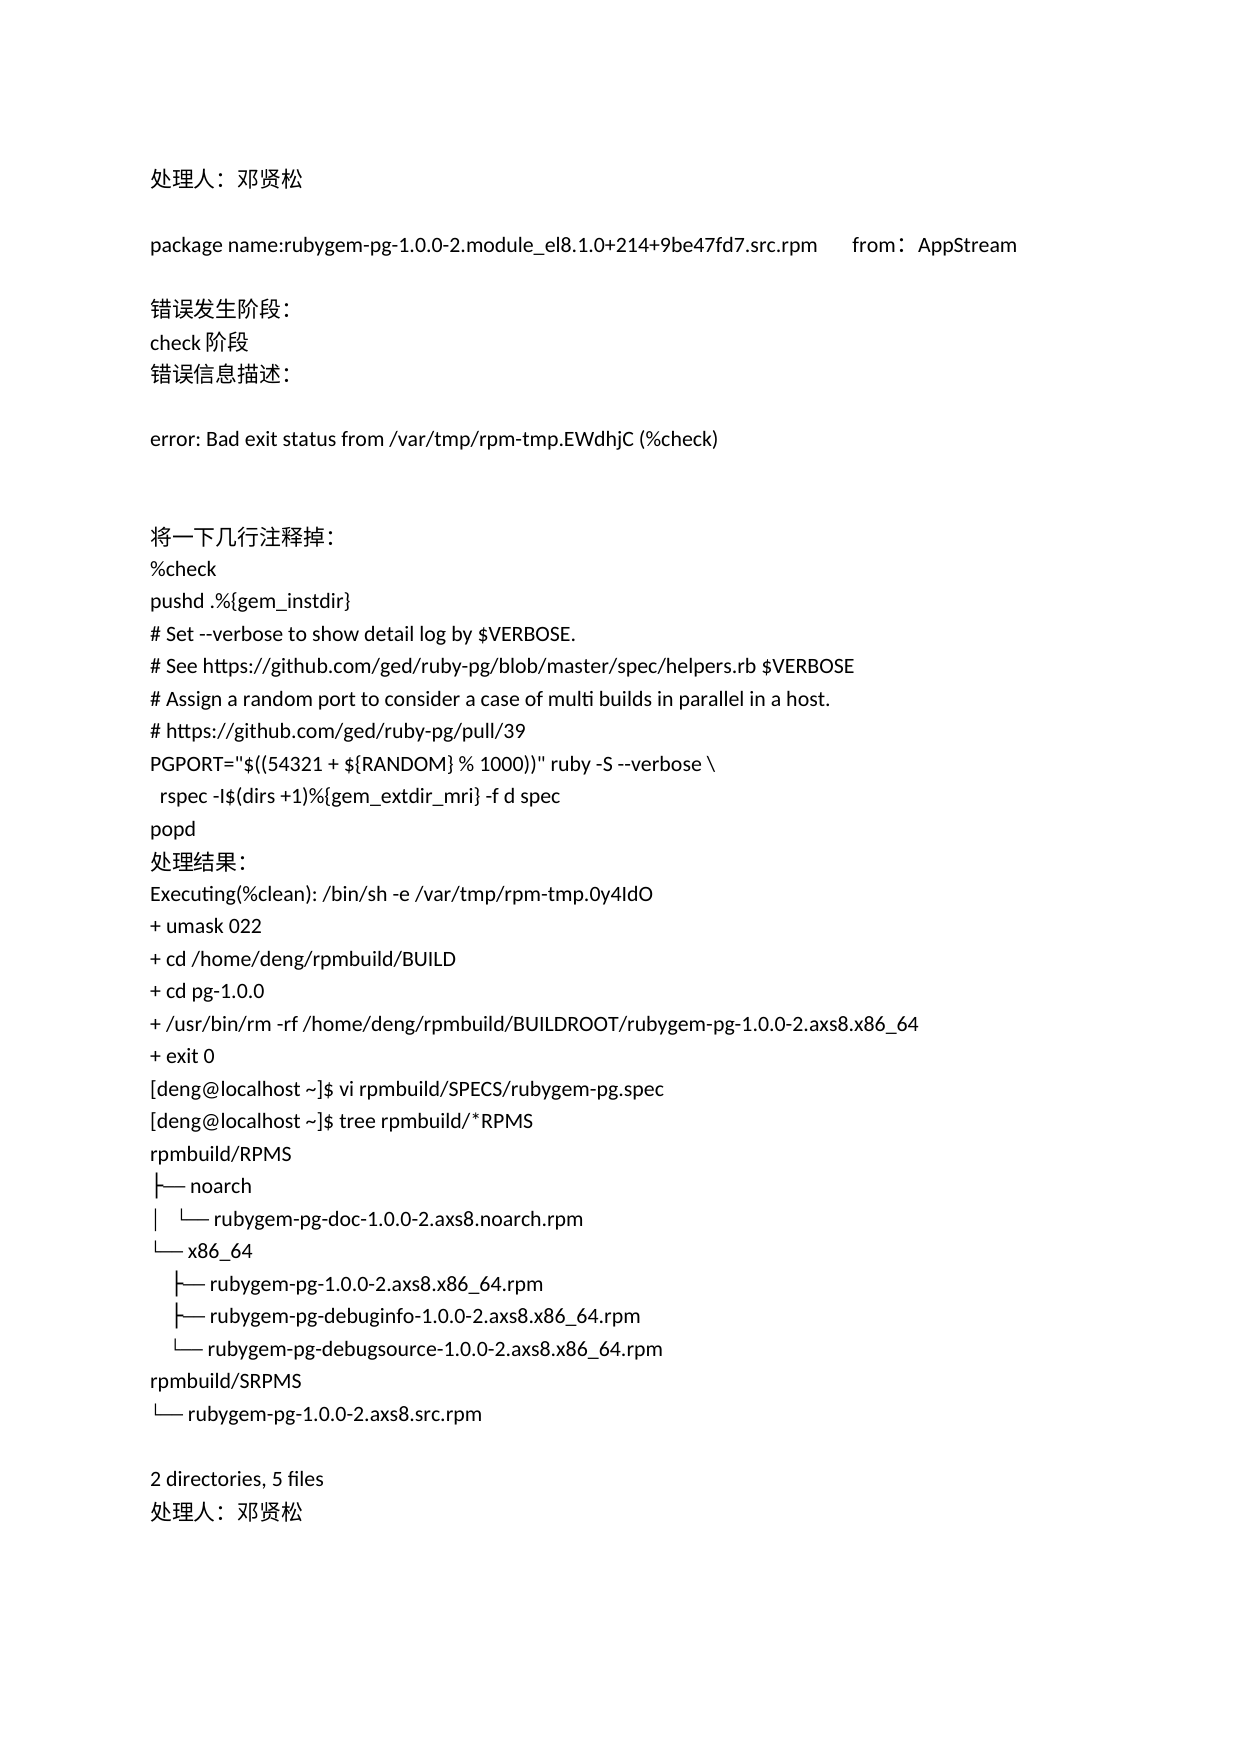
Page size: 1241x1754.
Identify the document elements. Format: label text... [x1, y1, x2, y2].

text 处理人：邓贤松 [150, 1494, 1090, 1527]
text error: Bad exit status from /var/tmp/rpm-tmp.EWdhjC (%check) [150, 422, 1090, 454]
text ├── noarch [150, 1169, 1090, 1202]
text + exit 0 [150, 1039, 1090, 1072]
text # Set --verbose to show detail log by $VERBOSE. [150, 617, 1090, 649]
text 2 directories, 5 files [150, 1462, 1090, 1494]
text + cd /home/deng/rpmbuild/BUILD [150, 942, 1090, 974]
text 错误信息描述： [150, 357, 1090, 389]
text package name:rubygem-pg-1.0.0-2.module_el8.1.0+214+9be47fd7.src.rpm from：AppStream [150, 227, 1090, 259]
text 处理结果： [150, 844, 1090, 877]
text rpmbuild/SRPMS [150, 1364, 1090, 1397]
text rspec -I$(dirs +1)%{gem_extdir_mri} -f d spec [150, 779, 1090, 812]
text + cd pg-1.0.0 [150, 974, 1090, 1007]
text rpmbuild/RPMS [150, 1137, 1090, 1169]
text [deng@localhost ~]$ vi rpmbuild/SPECS/rubygem-pg.spec [150, 1072, 1090, 1104]
text # See https://github.com/ged/ruby-pg/blob/master/spec/helpers.rb $VERBOSE [150, 649, 1090, 682]
text Executing(%clean): /bin/sh -e /var/tmp/rpm-tmp.0y4IdO [150, 877, 1090, 909]
text ├── rubygem-pg-debuginfo-1.0.0-2.axs8.x86_64.rpm [150, 1299, 1090, 1332]
text [deng@localhost ~]$ tree rpmbuild/*RPMS [150, 1104, 1090, 1137]
text check阶段 [150, 324, 1090, 357]
text # https://github.com/ged/ruby-pg/pull/39 [150, 714, 1090, 747]
text 处理人：邓贤松 [150, 162, 1090, 194]
text + umask 022 [150, 909, 1090, 942]
text 错误发生阶段： [150, 292, 1090, 324]
text # Assign a random port to consider a case of multi builds in parallel in a host. [150, 682, 1090, 714]
text └── x86_64 [150, 1234, 1090, 1267]
text 将一下几行注释掉： [150, 519, 1090, 552]
text PGPORT="$((54321 + ${RANDOM} % 1000))" ruby -S --verbose \ [150, 747, 1090, 779]
text ├── rubygem-pg-1.0.0-2.axs8.x86_64.rpm [150, 1267, 1090, 1299]
text popd [150, 812, 1090, 844]
text %check [150, 552, 1090, 584]
text └── rubygem-pg-1.0.0-2.axs8.src.rpm [150, 1397, 1090, 1429]
text + /usr/bin/rm -rf /home/deng/rpmbuild/BUILDROOT/rubygem-pg-1.0.0-2.axs8.x86_64 [150, 1007, 1090, 1039]
text └── rubygem-pg-debugsource-1.0.0-2.axs8.x86_64.rpm [150, 1332, 1090, 1364]
text pushd .%{gem_instdir} [150, 584, 1090, 617]
text │ └── rubygem-pg-doc-1.0.0-2.axs8.noarch.rpm [150, 1202, 1090, 1234]
